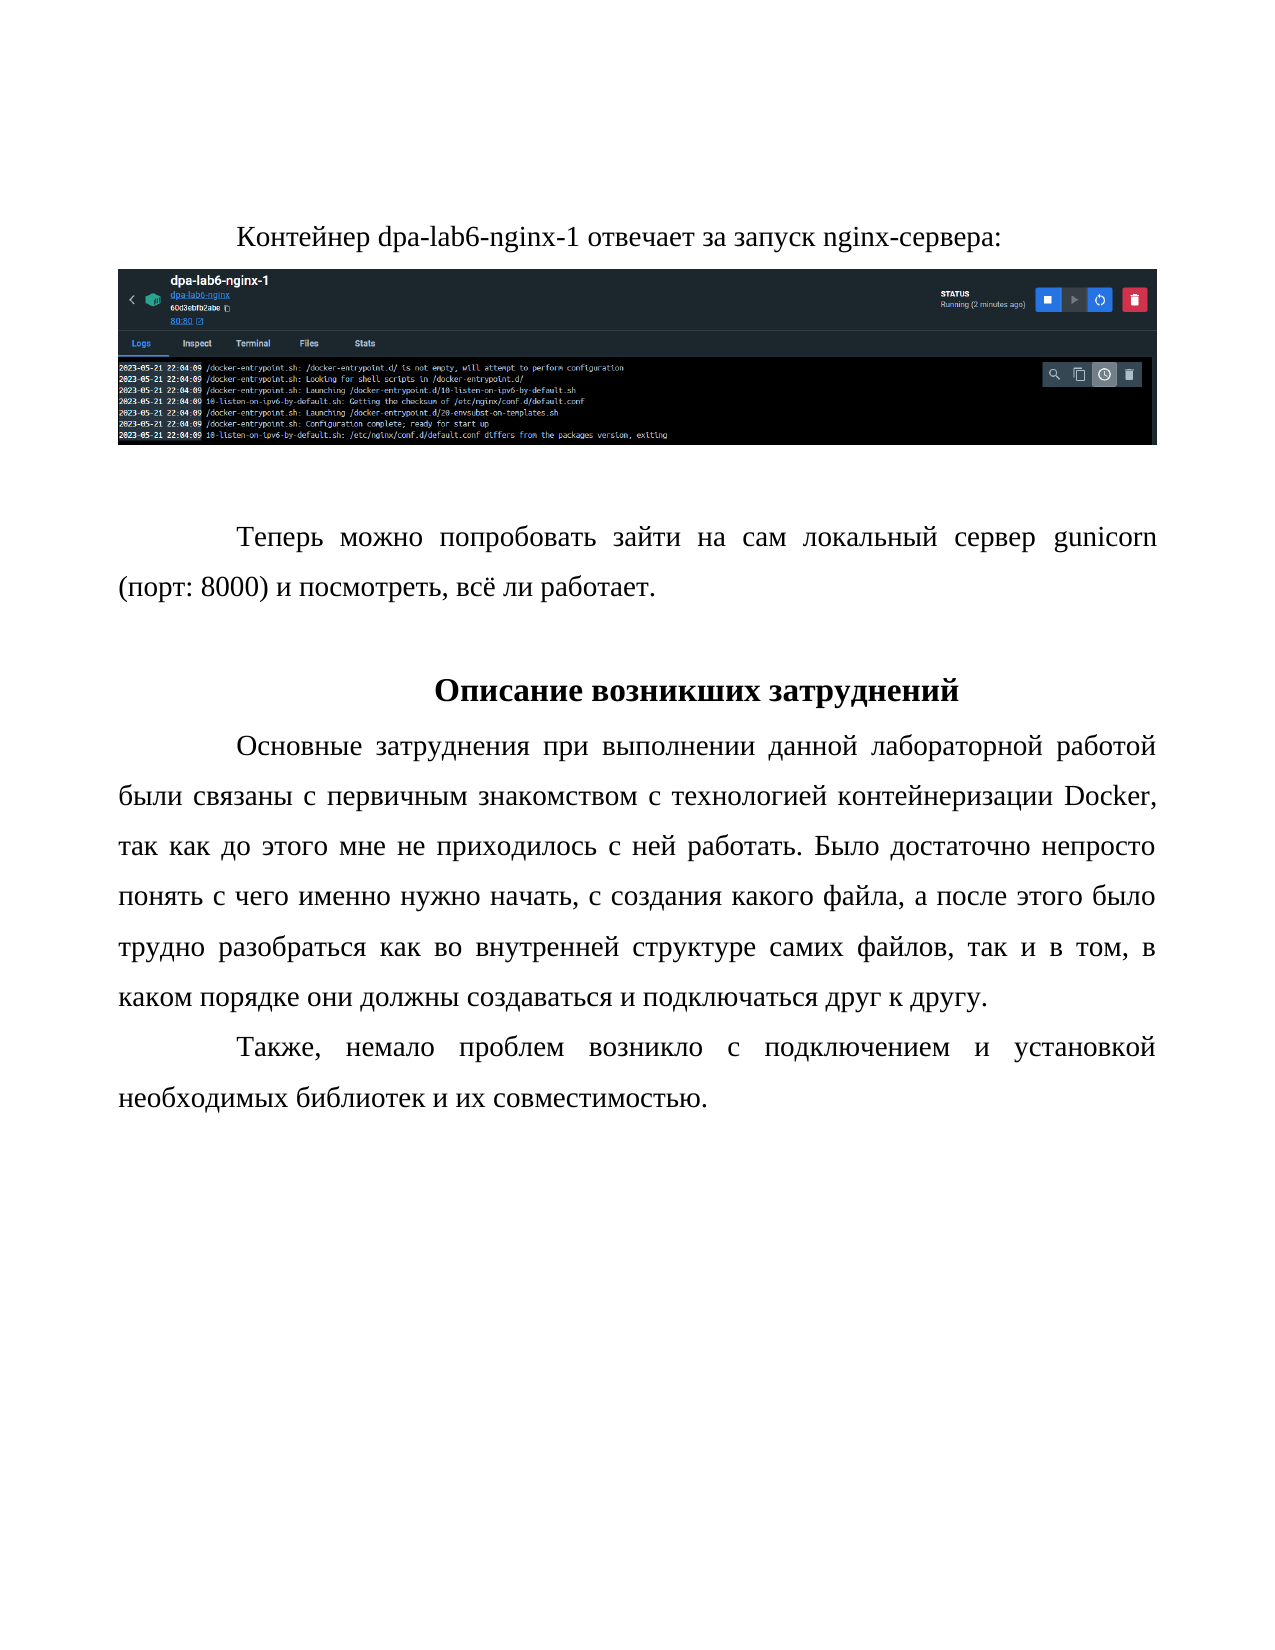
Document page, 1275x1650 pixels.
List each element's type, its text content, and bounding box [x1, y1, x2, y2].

text Теперь можно попробовать зайти на сам локальный сервер gunicorn (порт: 8000) и посмотреть, всё ли работает. [118, 519, 1157, 603]
text Контейнер dpa-lab6-nginx-1 отвечает за запуск nginx-сервера: [118, 219, 1157, 252]
text Основные затруднения при выполнении данной лабораторной работой были связаны с первичным знакомством с технологией контейнеризации Docker, так как до этого мне не приходилось с ней работать. Было достаточно непросто понять с чего именно нужно начать, с создания какого файла, а после этого было трудно разобраться как во внутренней структуре самих файлов, так и в том, в каком порядке они должны создаваться и подключаться друг к другу. [118, 728, 1157, 1013]
picture [118, 269, 1157, 445]
text Также, немало проблем возникло с подключением и установкой необходимых библиотек и их совместимостью. [118, 1029, 1157, 1113]
text Описание возникших затруднений [118, 670, 1157, 708]
